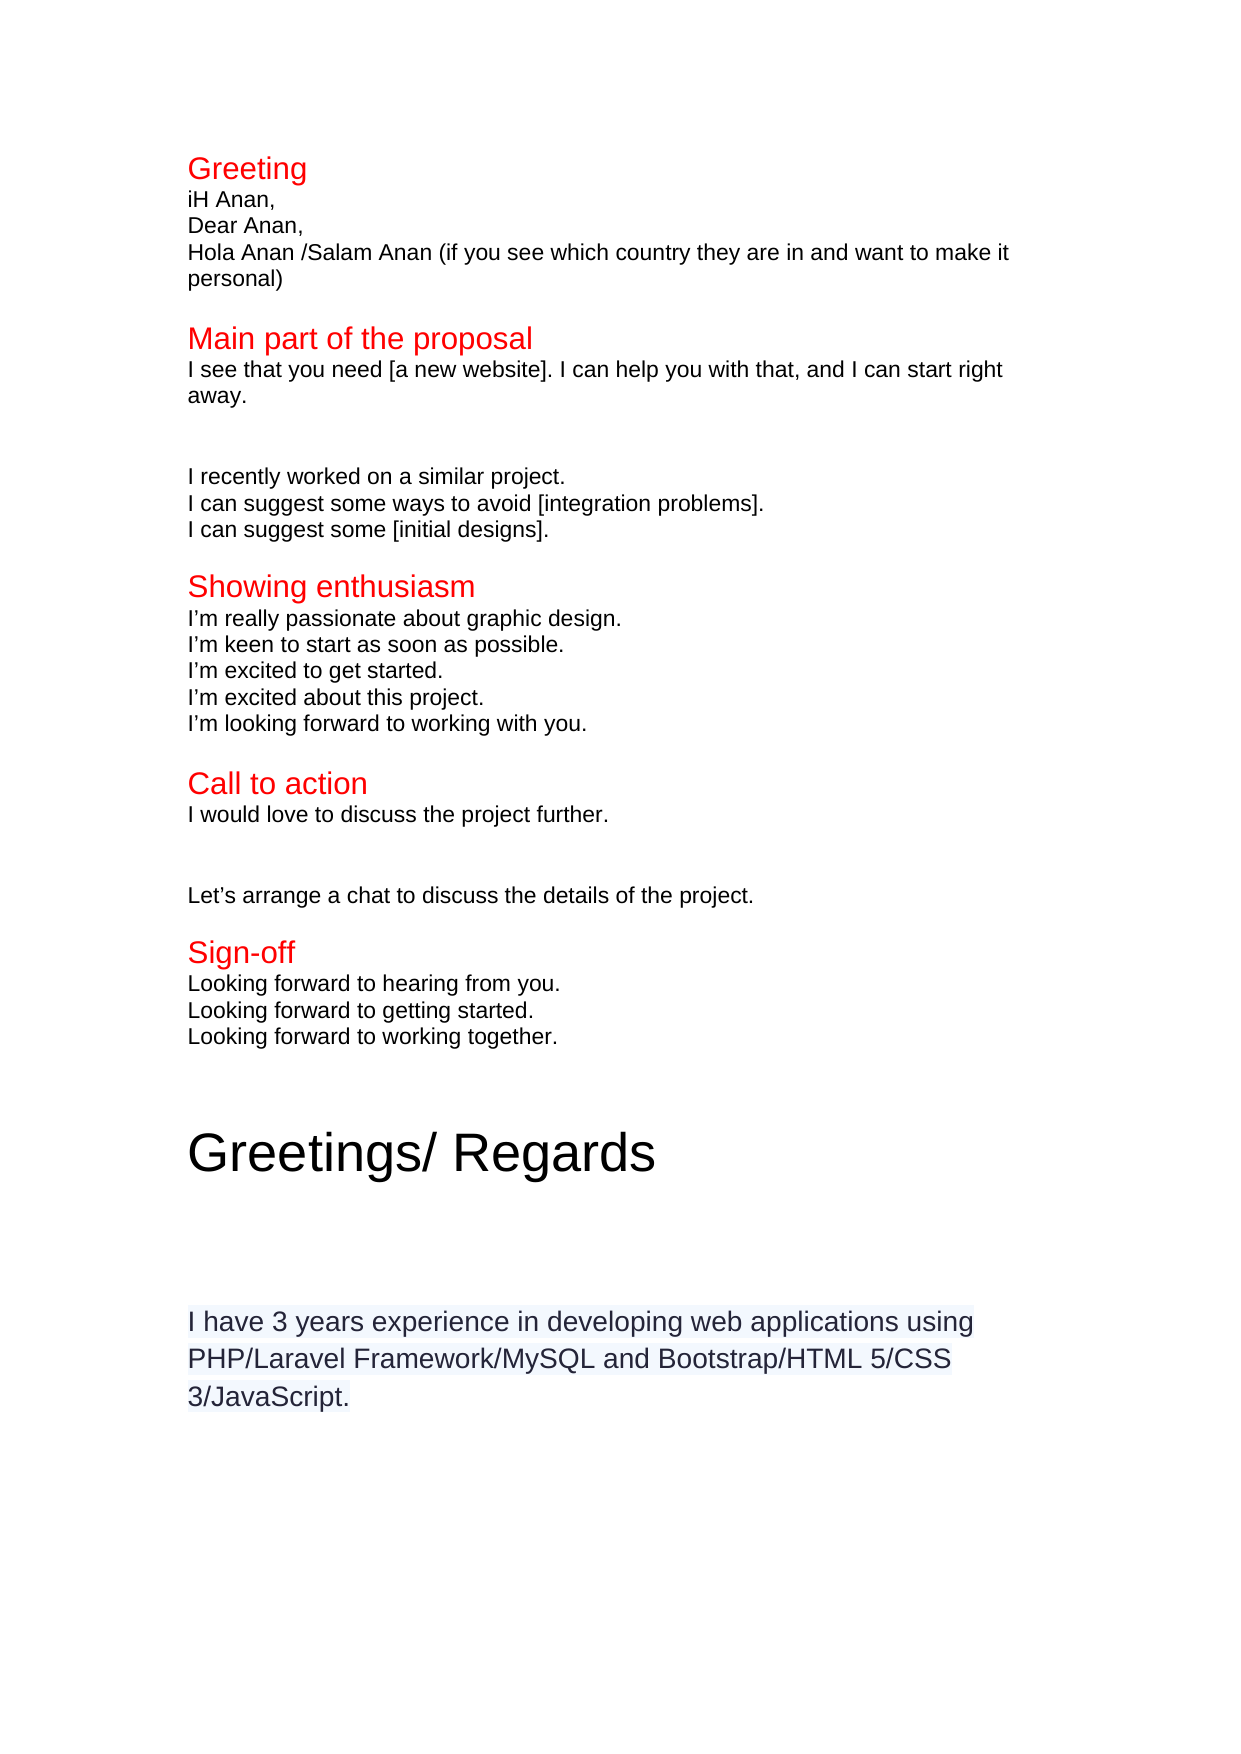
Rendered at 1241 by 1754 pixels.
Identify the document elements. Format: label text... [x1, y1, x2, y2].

text I can suggest some ways to avoid [integration problems]. [187, 489, 1053, 516]
text Call to action [187, 765, 1053, 801]
text I would love to discuss the project further. [187, 801, 1053, 882]
text Let’s arrange a chat to discuss the details of the project. [187, 882, 1053, 908]
text I see that you need [a new website]. I can help you with that, and I can start right away. [187, 356, 1053, 463]
text Looking forward to working together. [187, 1023, 1053, 1049]
text Hola Anan /Salam Anan (if you see which country they are in and want to make it personal) [187, 239, 1053, 291]
text Looking forward to getting started. [187, 997, 1053, 1023]
text I’m really passionate about graphic design. [187, 604, 1053, 631]
text Showing enthusiasm [187, 568, 1053, 604]
text I’m excited to get started. [187, 657, 1053, 683]
text I’m excited about this project. [187, 683, 1053, 710]
text I recently worked on a similar project. [187, 463, 1053, 489]
text Greetings/ Regards [187, 1049, 1053, 1183]
text I’m looking forward to working with you. [187, 710, 1053, 736]
text I have 3 years experience in developing web applications using PHP/Laravel Framework/MySQL and Bootstrap/HTML 5/CSS 3/JavaScript. [187, 1305, 1053, 1412]
text Sign-off [187, 934, 1053, 970]
text I can suggest some [initial designs]. [187, 516, 1053, 542]
text Greeting [187, 150, 1053, 186]
text Looking forward to hearing from you. [187, 970, 1053, 997]
text iH Anan, [187, 186, 1053, 212]
text I’m keen to start as soon as possible. [187, 631, 1053, 657]
text Dear Anan, [187, 212, 1053, 239]
text Main part of the proposal [187, 320, 1053, 356]
